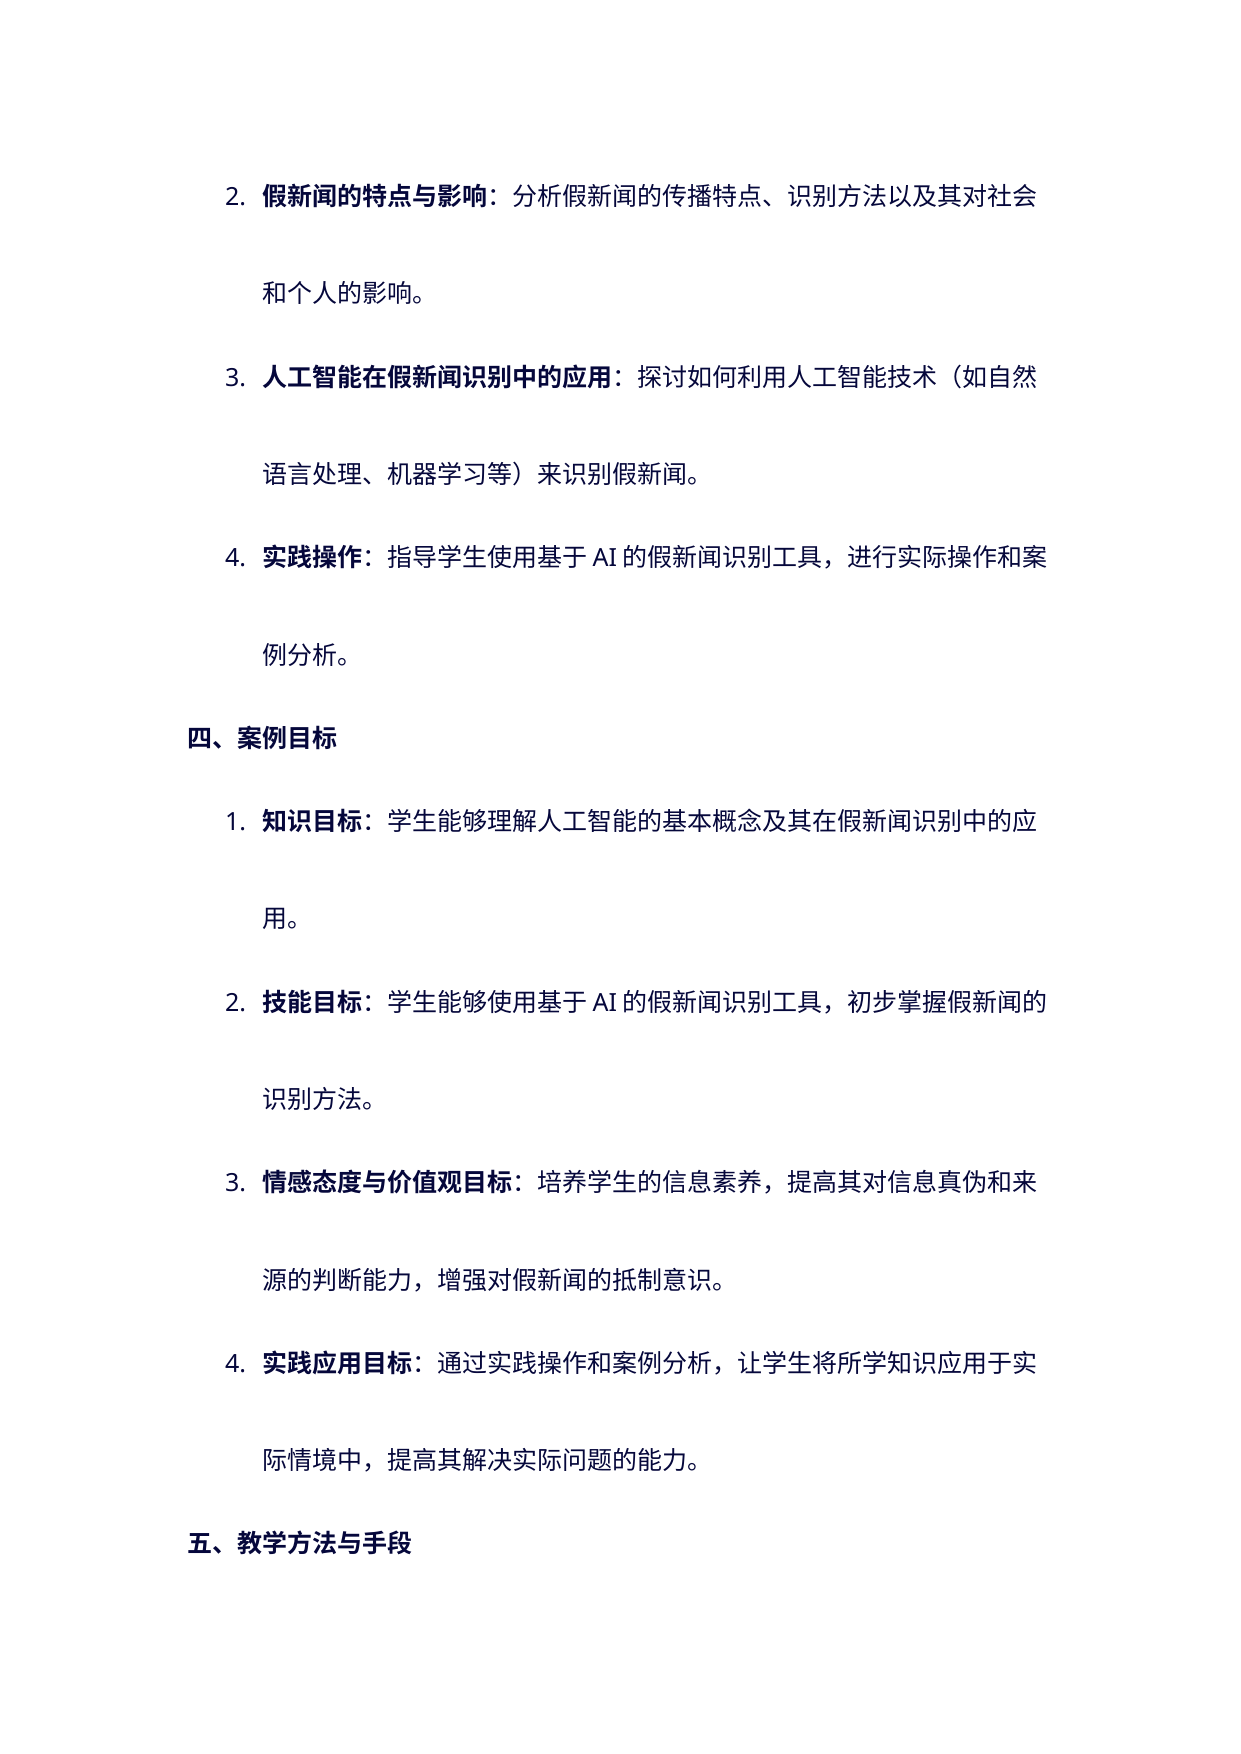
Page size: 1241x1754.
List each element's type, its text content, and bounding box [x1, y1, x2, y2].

list 人工智能在假新闻识别中的应用：探讨如何利用人工智能技术（如自然语言处理、机器学习等）来识别假新闻。 [225, 343, 1053, 505]
list 技能目标：学生能够使用基于AI的假新闻识别工具，初步掌握假新闻的识别方法。 [225, 968, 1053, 1130]
list 知识目标：学生能够理解人工智能的基本概念及其在假新闻识别中的应用。 [225, 787, 1053, 949]
text 五、教学方法与手段 [187, 1509, 1053, 1574]
list 实践操作：指导学生使用基于AI的假新闻识别工具，进行实际操作和案例分析。 [225, 523, 1053, 686]
list 实践应用目标：通过实践操作和案例分析，让学生将所学知识应用于实际情境中，提高其解决实际问题的能力。 [225, 1329, 1053, 1491]
list 情感态度与价值观目标：培养学生的信息素养，提高其对信息真伪和来源的判断能力，增强对假新闻的抵制意识。 [225, 1148, 1053, 1311]
text 四、案例目标 [187, 704, 1053, 769]
list 假新闻的特点与影响：分析假新闻的传播特点、识别方法以及其对社会和个人的影响。 [225, 162, 1053, 324]
